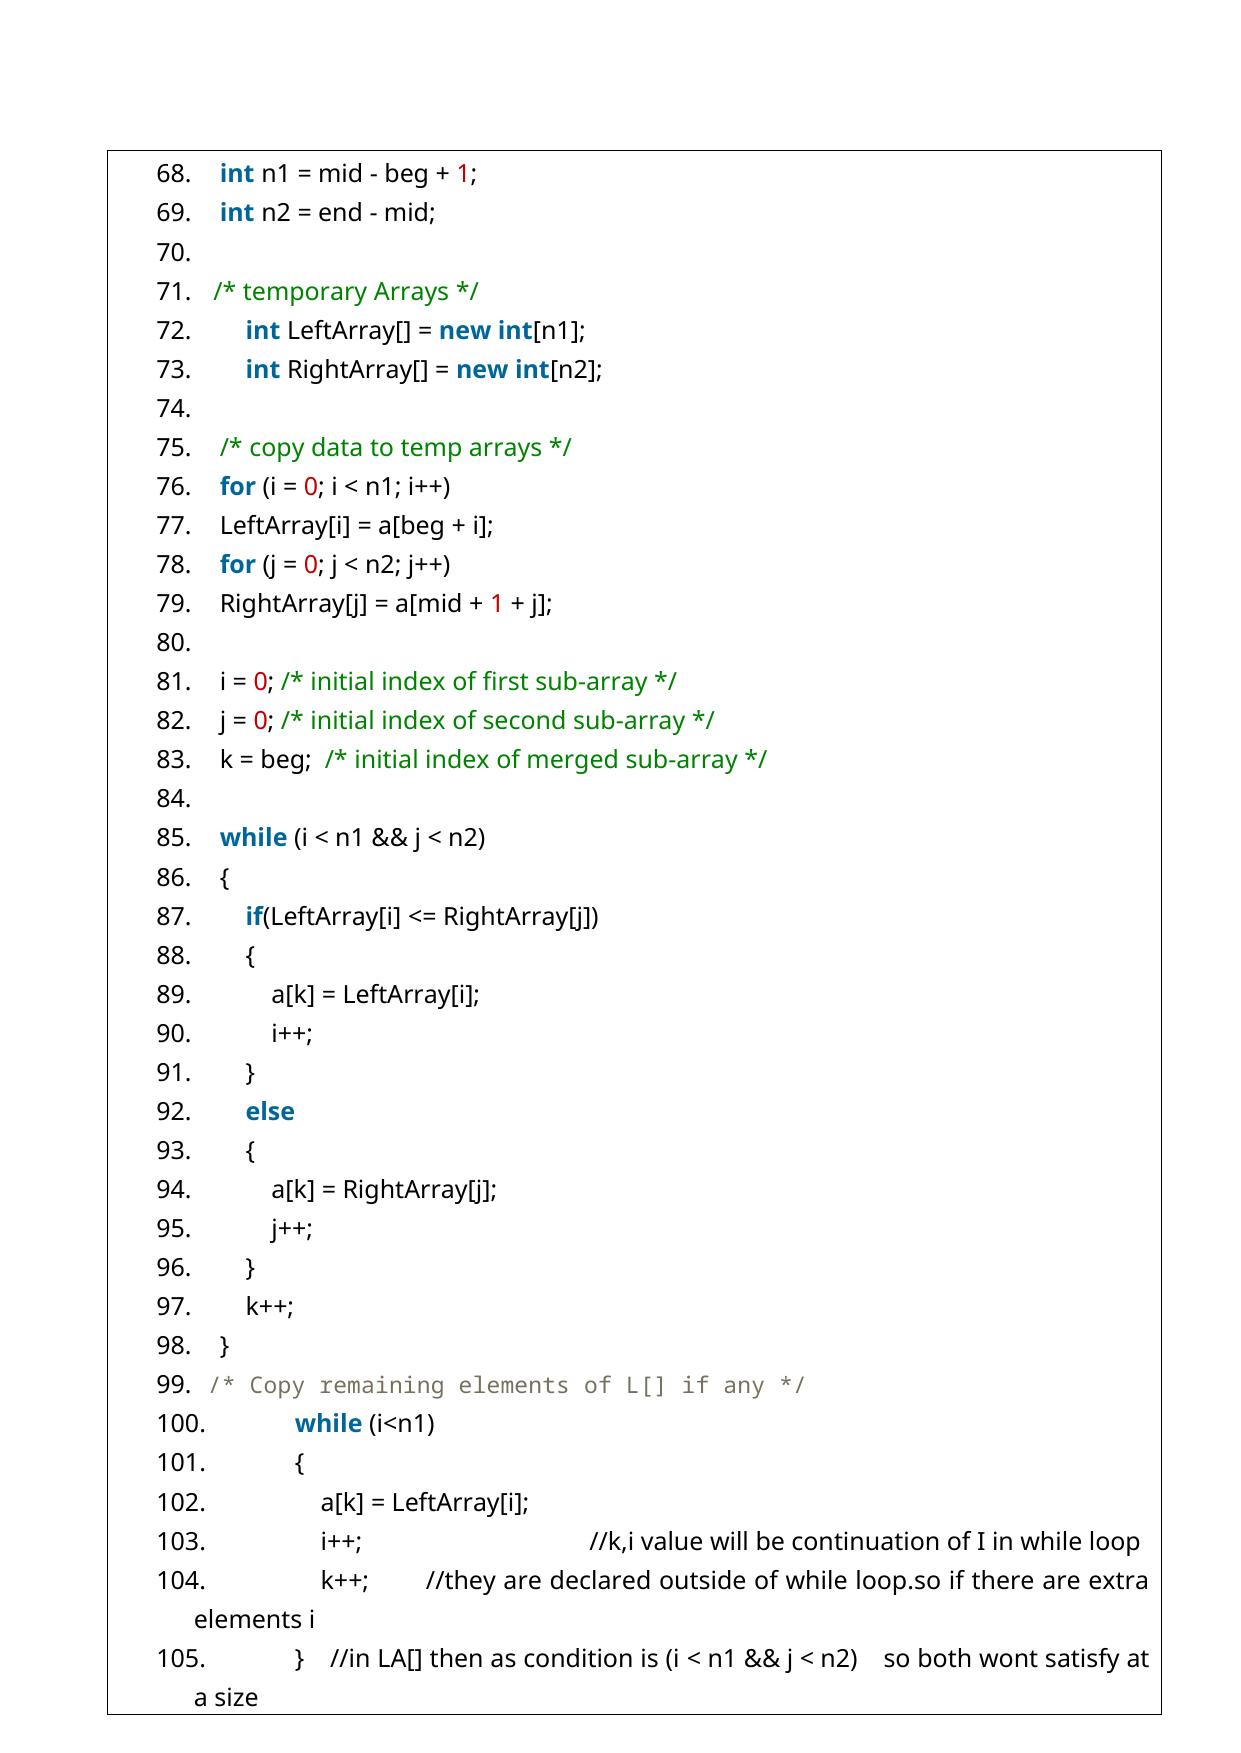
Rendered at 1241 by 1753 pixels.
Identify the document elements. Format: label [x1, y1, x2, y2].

table_header [108, 151, 1161, 1713]
